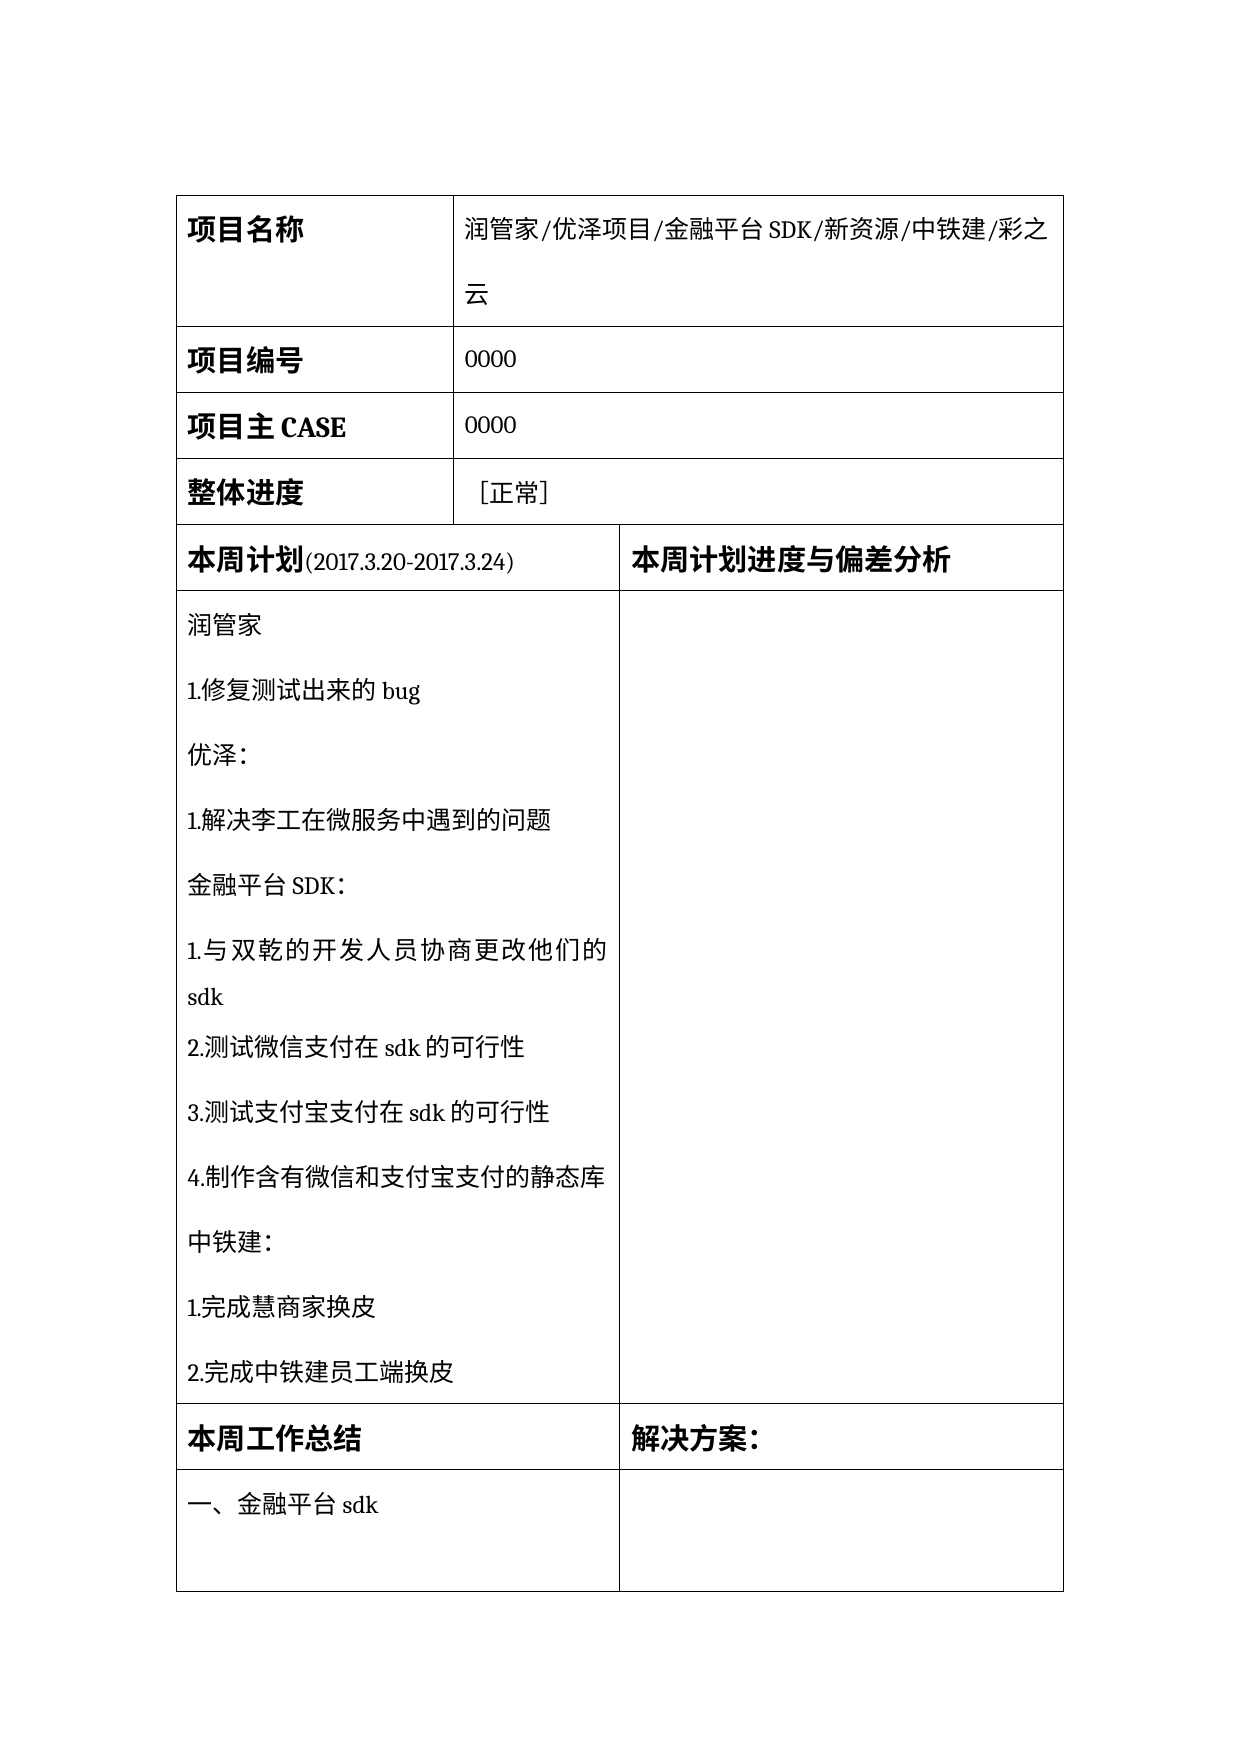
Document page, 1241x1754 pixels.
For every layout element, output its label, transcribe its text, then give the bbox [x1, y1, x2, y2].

table_cell 本周计划(2017.3.20-2017.3.24) [177, 525, 619, 590]
table_cell 润管家 1.修复测试出来的bug 优泽： 1.解决李工在微服务中遇到的问题 金融平台SDK： 1.与双乾的开发人员协商更改他们的sdk 2.测试微信支付在sdk的可行性 3.测试支付宝支付在sdk的可行性 4.制作含有微信和支付宝支付的静态库 中铁建： 1.完成慧商家换皮 2.完成中铁建员工端换皮 [177, 591, 619, 1403]
table_cell ［正常］ [454, 459, 1063, 524]
table_cell 本周计划进度与偏差分析 [620, 525, 1063, 590]
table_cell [177, 1470, 619, 1591]
table_cell 0000 [454, 327, 1063, 392]
table_header 润管家/优泽项目/金融平台SDK/新资源/中铁建/彩之云 [454, 196, 1063, 326]
table_cell 0000 [454, 393, 1063, 458]
table_cell 本周工作总结 [177, 1404, 619, 1469]
table_header 项目名称 [177, 196, 453, 326]
table_cell [620, 1470, 1063, 1591]
table_cell 解决方案： [620, 1404, 1063, 1469]
table_cell 整体进度 [177, 459, 453, 524]
table_cell 项目编号 [177, 327, 453, 392]
table_cell 项目主CASE [177, 393, 453, 458]
table_cell [620, 591, 1063, 1403]
